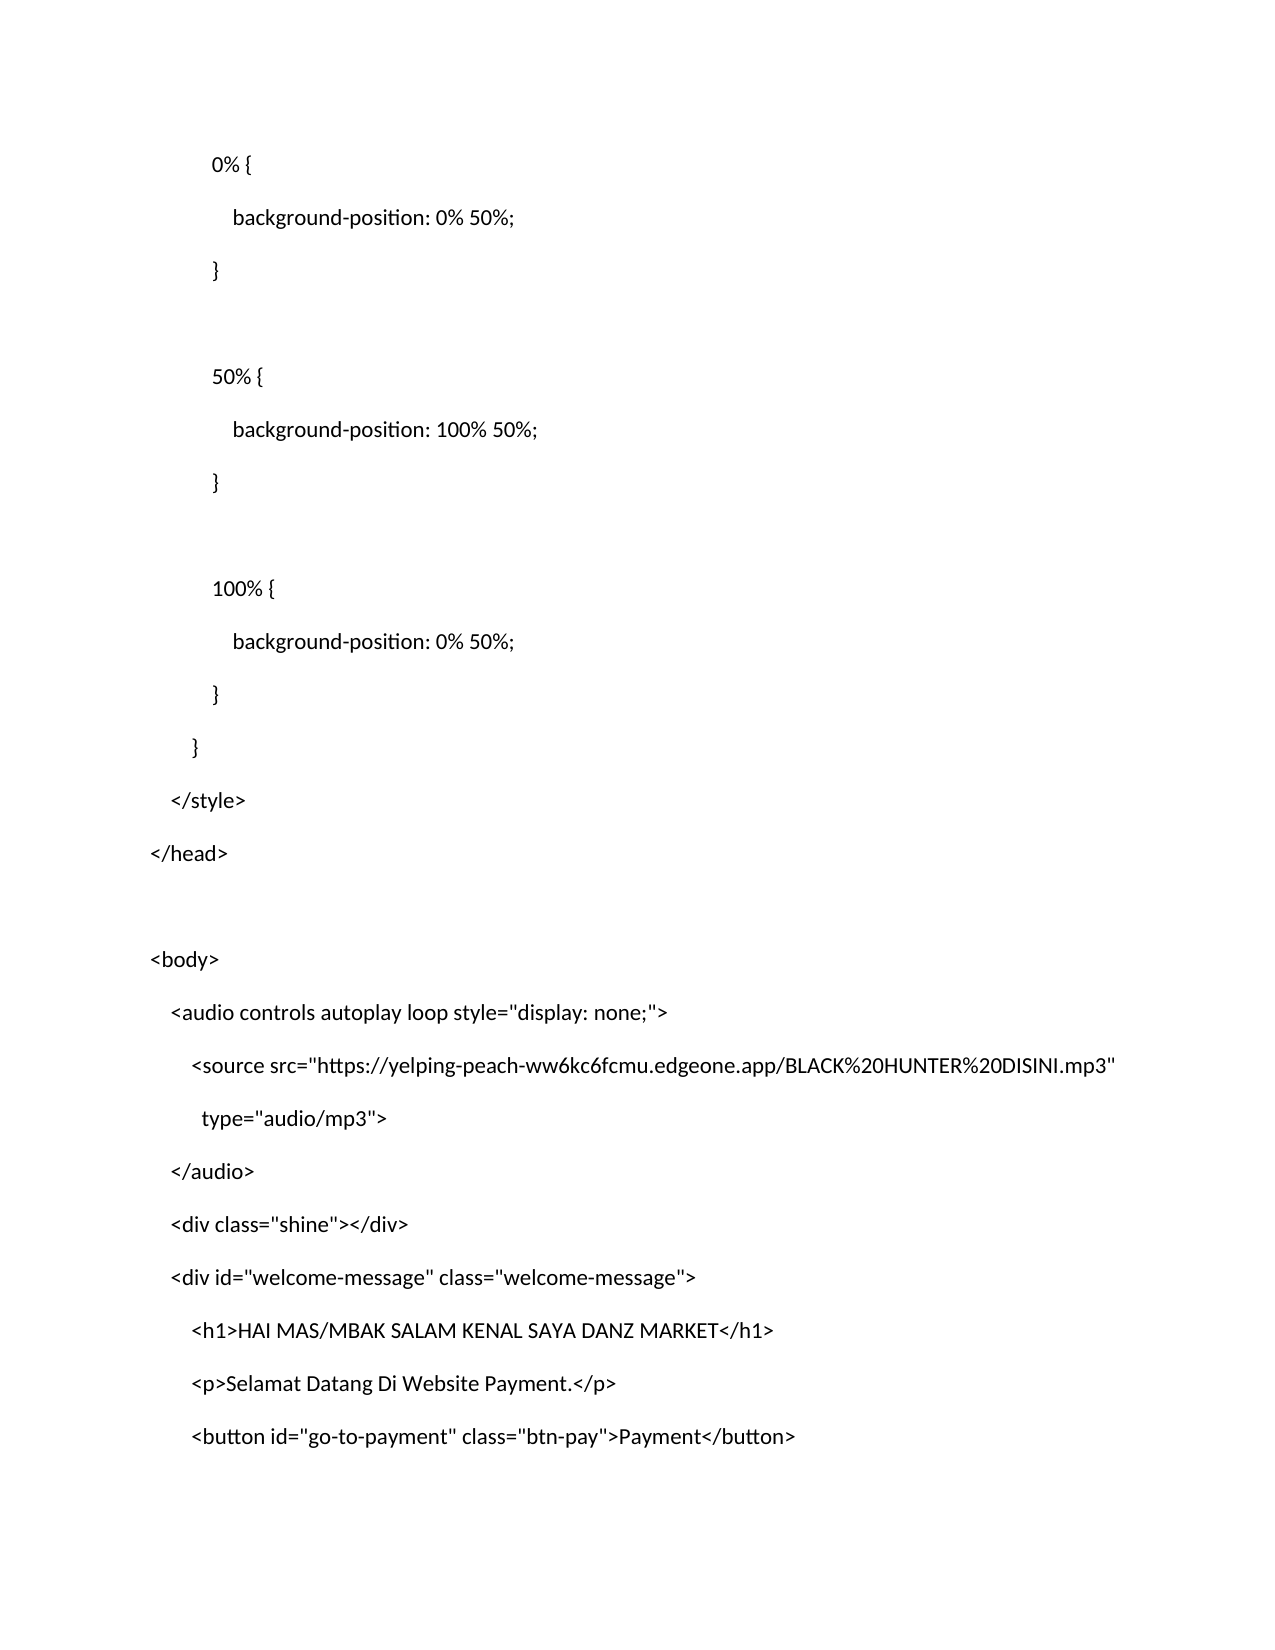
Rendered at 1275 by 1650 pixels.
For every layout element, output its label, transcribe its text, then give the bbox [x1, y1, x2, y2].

text <p>Selamat Datang Di Website Payment.</p> [150, 1369, 1125, 1397]
text } [150, 680, 1125, 708]
text 0% { [150, 150, 1125, 178]
text </style> [150, 786, 1125, 814]
text background-position: 0% 50%; [150, 203, 1125, 231]
text } [150, 256, 1125, 284]
text } [150, 733, 1125, 761]
text <body> [150, 945, 1125, 973]
text <audio controls autoplay loop style="display: none;"> [150, 998, 1125, 1026]
text background-position: 100% 50%; [150, 415, 1125, 443]
text <div class="shine"></div> [150, 1210, 1125, 1238]
text </audio> [150, 1157, 1125, 1185]
text 50% { [150, 362, 1125, 390]
text <h1>HAI MAS/MBAK SALAM KENAL SAYA DANZ MARKET</h1> [150, 1316, 1125, 1344]
text background-position: 0% 50%; [150, 627, 1125, 655]
text <source src="https://yelping-peach-ww6kc6fcmu.edgeone.app/BLACK%20HUNTER%20DISINI.mp3" [150, 1051, 1125, 1079]
text </head> [150, 839, 1125, 867]
text } [150, 468, 1125, 496]
text 100% { [150, 574, 1125, 602]
text <button id="go-to-payment" class="btn-pay">Payment</button> [150, 1422, 1125, 1451]
text type="audio/mp3"> [150, 1104, 1125, 1132]
text <div id="welcome-message" class="welcome-message"> [150, 1263, 1125, 1291]
